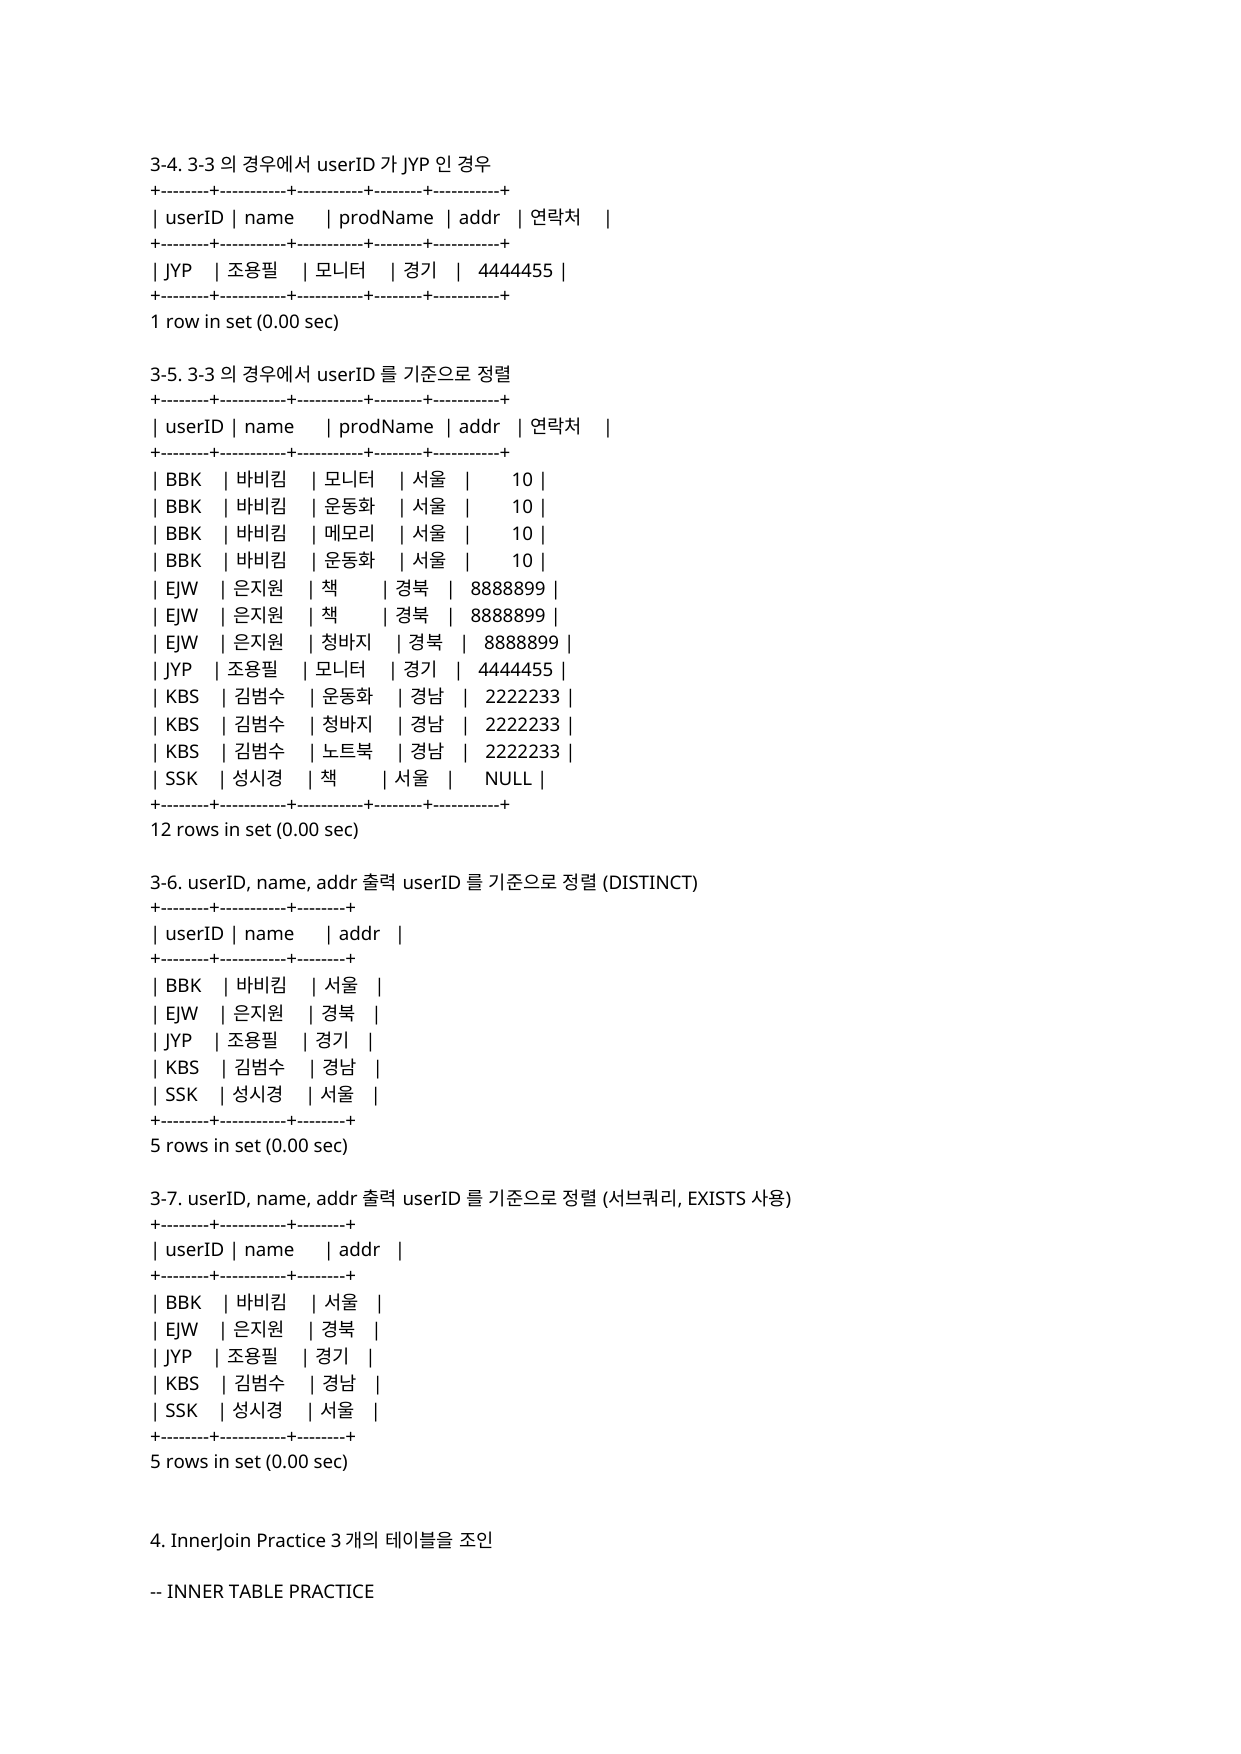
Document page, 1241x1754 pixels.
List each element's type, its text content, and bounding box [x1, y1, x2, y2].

text | JYP | 조용필 | 경기 | [150, 1342, 1090, 1369]
text | EJW | 은지원 | 책 | 경북 | 8888899 | [150, 601, 1090, 628]
text | EJW | 은지원 | 청바지 | 경북 | 8888899 | [150, 628, 1090, 655]
text 3-7. userID, name, addr 출력 userID 를 기준으로 정렬 (서브쿼리, EXISTS 사용) [150, 1184, 1090, 1211]
text | BBK | 바비킴 | 운동화 | 서울 | 10 | [150, 492, 1090, 519]
text 1 row in set (0.00 sec) [150, 308, 1090, 334]
text | userID | name | prodName | addr | 연락처 | [150, 412, 1090, 439]
text | KBS | 김범수 | 운동화 | 경남 | 2222233 | [150, 682, 1090, 709]
text | BBK | 바비킴 | 모니터 | 서울 | 10 | [150, 464, 1090, 492]
text 4. InnerJoin Practice 3개의 테이블을 조인 [150, 1525, 1090, 1553]
text | SSK | 성시경 | 서울 | [150, 1080, 1090, 1107]
text | SSK | 성시경 | 서울 | [150, 1396, 1090, 1423]
text | KBS | 김범수 | 노트북 | 경남 | 2222233 | [150, 736, 1090, 764]
text | userID | name | addr | [150, 1236, 1090, 1262]
text +--------+-----------+-----------+--------+-----------+ [150, 283, 1090, 308]
text | JYP | 조용필 | 모니터 | 경기 | 4444455 | [150, 655, 1090, 682]
text | SSK | 성시경 | 책 | 서울 | NULL | [150, 764, 1090, 791]
text | EJW | 은지원 | 책 | 경북 | 8888899 | [150, 573, 1090, 601]
text | JYP | 조용필 | 모니터 | 경기 | 4444455 | [150, 255, 1090, 283]
text | BBK | 바비킴 | 서울 | [150, 971, 1090, 998]
text 5 rows in set (0.00 sec) [150, 1449, 1090, 1474]
text +--------+-----------+--------+ [150, 1262, 1090, 1287]
text +--------+-----------+--------+ [150, 1211, 1090, 1236]
text 3-6. userID, name, addr 출력 userID 를 기준으로 정렬 (DISTINCT) [150, 867, 1090, 894]
text 12 rows in set (0.00 sec) [150, 816, 1090, 842]
text +--------+-----------+-----------+--------+-----------+ [150, 386, 1090, 412]
text | EJW | 은지원 | 경북 | [150, 998, 1090, 1026]
text +--------+-----------+--------+ [150, 894, 1090, 920]
text | KBS | 김범수 | 경남 | [150, 1053, 1090, 1080]
text | BBK | 바비킴 | 메모리 | 서울 | 10 | [150, 519, 1090, 546]
text | EJW | 은지원 | 경북 | [150, 1314, 1090, 1342]
text | userID | name | addr | [150, 920, 1090, 946]
text +--------+-----------+-----------+--------+-----------+ [150, 791, 1090, 816]
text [150, 230, 1090, 255]
text | BBK | 바비킴 | 서울 | [150, 1287, 1090, 1314]
text | BBK | 바비킴 | 운동화 | 서울 | 10 | [150, 546, 1090, 573]
text +--------+-----------+--------+ [150, 1107, 1090, 1133]
text 3-4. 3-3 의 경우에서 userID 가 JYP 인 경우 [150, 150, 1090, 177]
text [150, 177, 1090, 203]
text 5 rows in set (0.00 sec) [150, 1133, 1090, 1158]
text | userID | name | prodName | addr | 연락처 | [150, 203, 1090, 230]
text | KBS | 김범수 | 청바지 | 경남 | 2222233 | [150, 709, 1090, 736]
text | JYP | 조용필 | 경기 | [150, 1026, 1090, 1053]
text +--------+-----------+--------+ [150, 1423, 1090, 1449]
text +--------+-----------+-----------+--------+-----------+ [150, 439, 1090, 464]
text 3-5. 3-3 의 경우에서 userID 를 기준으로 정렬 [150, 359, 1090, 386]
text +--------+-----------+--------+ [150, 946, 1090, 971]
text | KBS | 김범수 | 경남 | [150, 1369, 1090, 1396]
text -- INNER TABLE PRACTICE [150, 1578, 1090, 1604]
